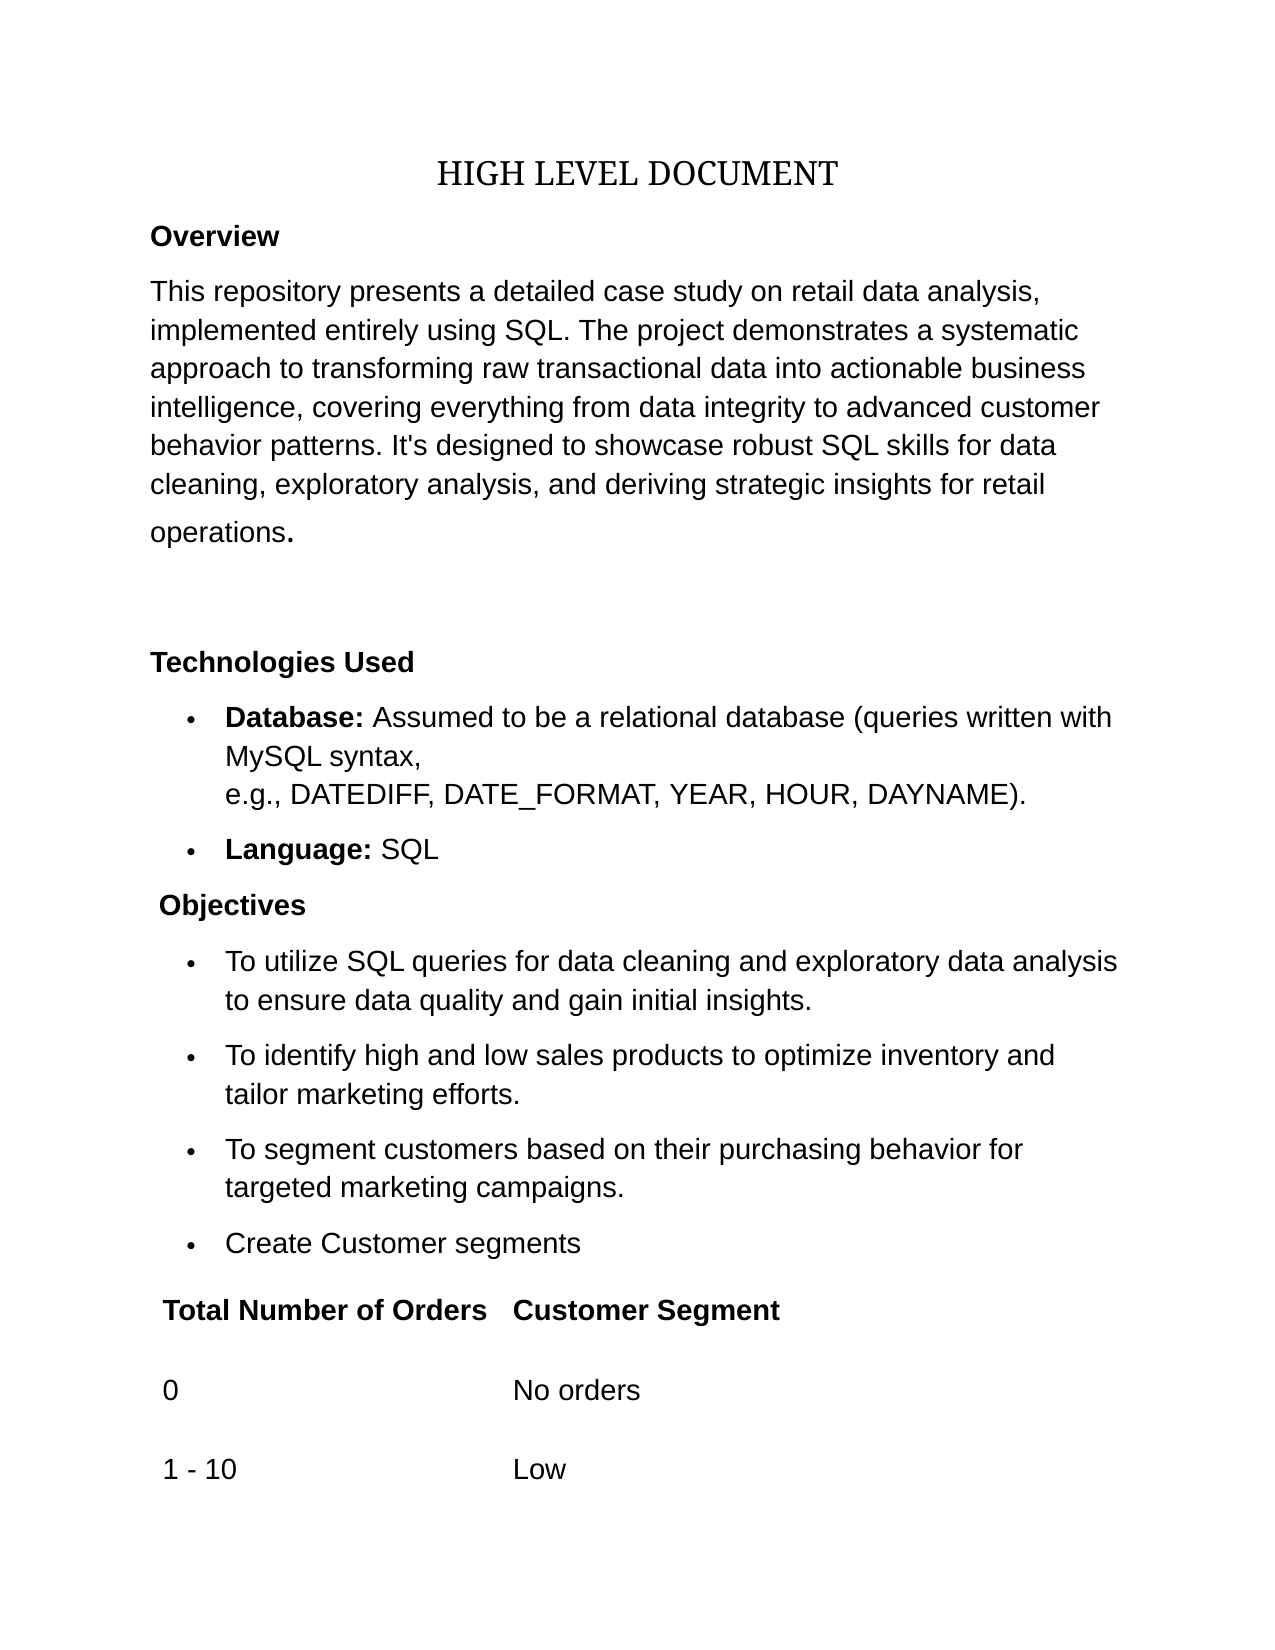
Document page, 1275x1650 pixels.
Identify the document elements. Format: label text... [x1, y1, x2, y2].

table_cell No orders [500, 1360, 793, 1440]
table_header Total Number of Orders [150, 1281, 500, 1360]
list Language: SQL [187, 832, 1125, 866]
table_cell 0 [150, 1360, 500, 1440]
list To utilize SQL queries for data cleaning and exploratory data analysis to ensure data quality and gain initial insights. [187, 944, 1125, 1017]
list Create Customer segments [187, 1226, 1125, 1259]
text Objectives [150, 887, 1125, 921]
table_cell 1 - 10 [150, 1440, 500, 1498]
list To identify high and low sales products to optimize inventory and tailor marketing efforts. [187, 1038, 1125, 1110]
table_cell Low [500, 1440, 793, 1498]
list To segment customers based on their purchasing behavior for targeted marketing campaigns. [187, 1132, 1125, 1204]
text Overview [150, 219, 1125, 252]
text Technologies Used [150, 645, 1125, 678]
text HIGH LEVEL DOCUMENT [150, 150, 1125, 195]
list Database: Assumed to be a relational database (queries written with MySQL syntax, e.g., DATEDIFF, DATE_FORMAT, YEAR, HOUR, DAYNAME). [187, 700, 1125, 811]
text This repository presents a detailed case study on retail data analysis, implemented entirely using SQL. The project demonstrates a systematic approach to transforming raw transactional data into actionable business intelligence, covering everything from data integrity to advanced customer behavior patterns. It's designed to showcase robust SQL skills for data cleaning, exploratory analysis, and deriving strategic insights for retail operations. [150, 274, 1125, 552]
table_header Customer Segment [500, 1281, 793, 1360]
